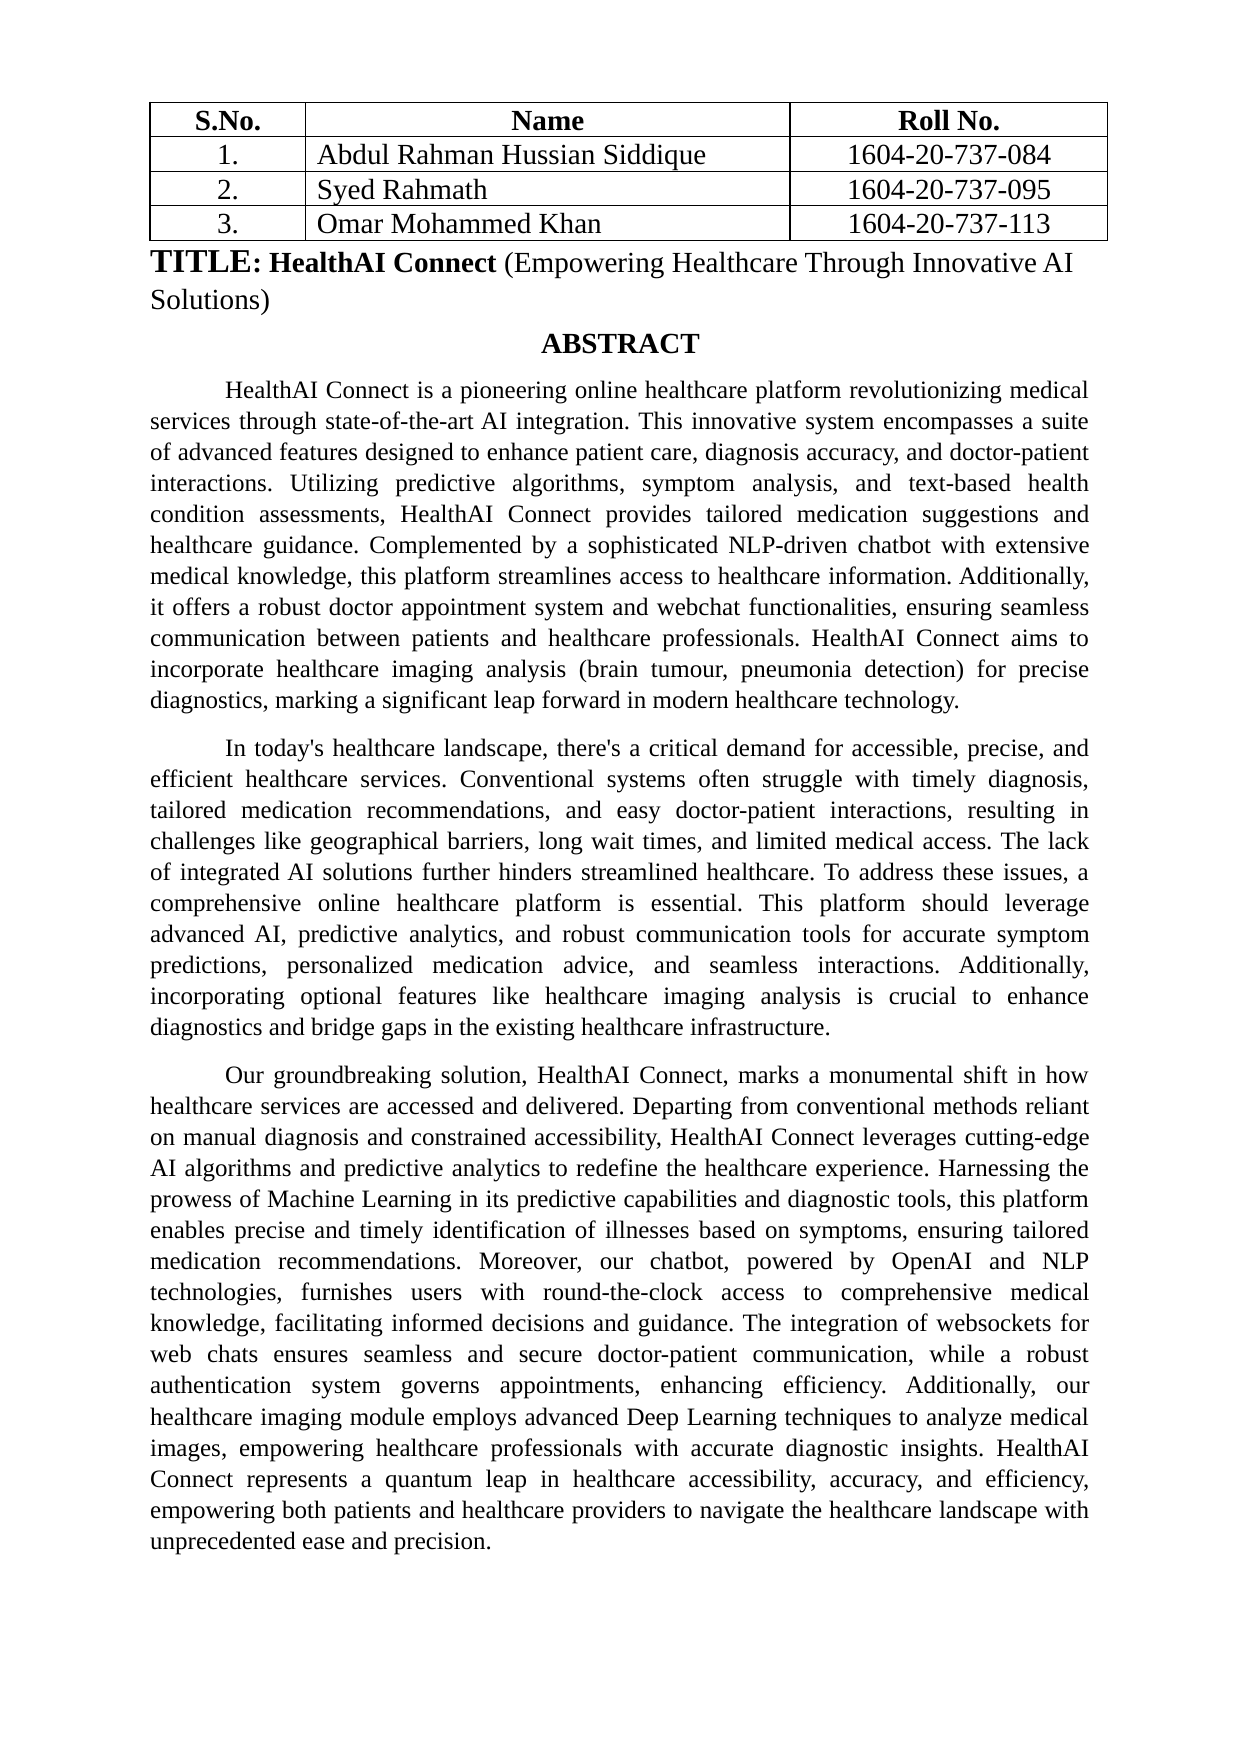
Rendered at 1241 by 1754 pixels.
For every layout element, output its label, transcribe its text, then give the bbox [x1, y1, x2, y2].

table_header S.No. [151, 103, 305, 136]
table_cell 3. [151, 206, 305, 240]
table_cell Omar Mohammed Khan [306, 206, 789, 240]
table_header Name [306, 103, 789, 136]
text TITLE: HealthAI Connect (Empowering Healthcare Through Innovative AI Solutions) [150, 241, 1090, 315]
text Our groundbreaking solution, HealthAI Connect, marks a monumental shift in how healthcare services are accessed and delivered. Departing from conventional methods reliant on manual diagnosis and constrained accessibility, HealthAI Connect leverages cutting-edge AI algorithms and predictive analytics to redefine the healthcare experience. Harnessing the prowess of Machine Learning in its predictive capabilities and diagnostic tools, this platform enables precise and timely identification of illnesses based on symptoms, ensuring tailored medication recommendations. Moreover, our chatbot, powered by OpenAI and NLP technologies, furnishes users with round-the-clock access to comprehensive medical knowledge, facilitating informed decisions and guidance. The integration of websockets for web chats ensures seamless and secure doctor-patient communication, while a robust authentication system governs appointments, enhancing efficiency. Additionally, our healthcare imaging module employs advanced Deep Learning techniques to analyze medical images, empowering healthcare professionals with accurate diagnostic insights. HealthAI Connect represents a quantum leap in healthcare accessibility, accuracy, and efficiency, empowering both patients and healthcare providers to navigate the healthcare landscape with unprecedented ease and precision. [150, 1060, 1090, 1554]
table_cell 2. [151, 172, 305, 205]
table_cell Abdul Rahman Hussian Siddique [306, 137, 789, 171]
table_cell Syed Rahmath [306, 172, 789, 205]
table_cell 1604-20-737-095 [791, 172, 1107, 205]
text HealthAI Connect is a pioneering online healthcare platform revolutionizing medical services through state-of-the-art AI integration. This innovative system encompasses a suite of advanced features designed to enhance patient care, diagnosis accuracy, and doctor-patient interactions. Utilizing predictive algorithms, symptom analysis, and text-based health condition assessments, HealthAI Connect provides tailored medication suggestions and healthcare guidance. Complemented by a sophisticated NLP-driven chatbot with extensive medical knowledge, this platform streamlines access to healthcare information. Additionally, it offers a robust doctor appointment system and webchat functionalities, ensuring seamless communication between patients and healthcare professionals. HealthAI Connect aims to incorporate healthcare imaging analysis (brain tumour, pneumonia detection) for precise diagnostics, marking a significant leap forward in modern healthcare technology. [150, 375, 1090, 714]
text In today's healthcare landscape, there's a critical demand for accessible, precise, and efficient healthcare services. Conventional systems often struggle with timely diagnosis, tailored medication recommendations, and easy doctor-patient interactions, resulting in challenges like geographical barriers, long wait times, and limited medical access. The lack of integrated AI solutions further hinders streamlined healthcare. To address these issues, a comprehensive online healthcare platform is essential. This platform should leverage advanced AI, predictive analytics, and robust communication tools for accurate symptom predictions, personalized medication advice, and seamless interactions. Additionally, incorporating optional features like healthcare imaging analysis is crucial to enhance diagnostics and bridge gaps in the existing healthcare infrastructure. [150, 733, 1090, 1041]
table_cell 1604-20-737-113 [791, 206, 1107, 240]
table_header Roll No. [791, 103, 1107, 136]
text ABSTRACT [150, 326, 1090, 360]
table_cell 1604-20-737-084 [791, 137, 1107, 171]
table_cell 1. [151, 137, 305, 171]
